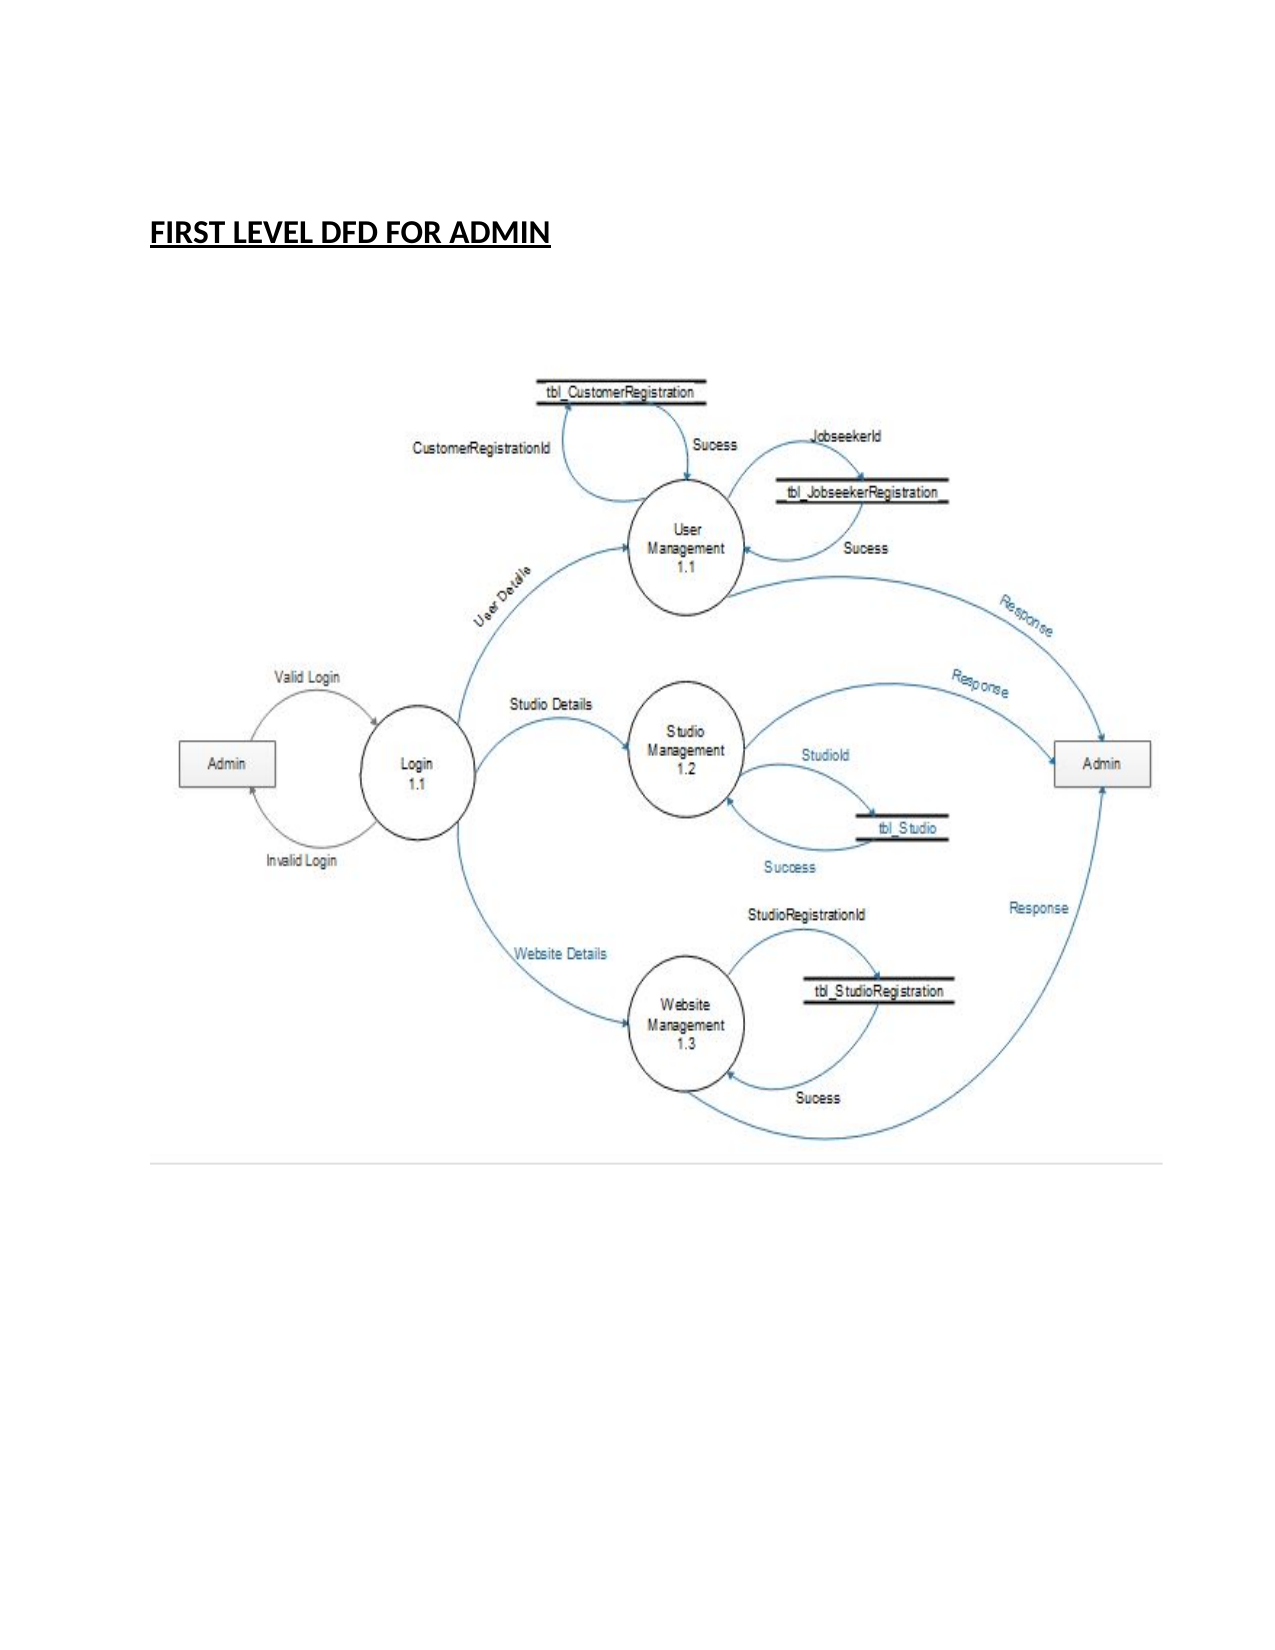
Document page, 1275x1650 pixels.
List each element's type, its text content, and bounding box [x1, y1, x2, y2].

text FIRST LEVEL DFD FOR ADMIN [150, 211, 1125, 251]
picture [150, 365, 1163, 1170]
